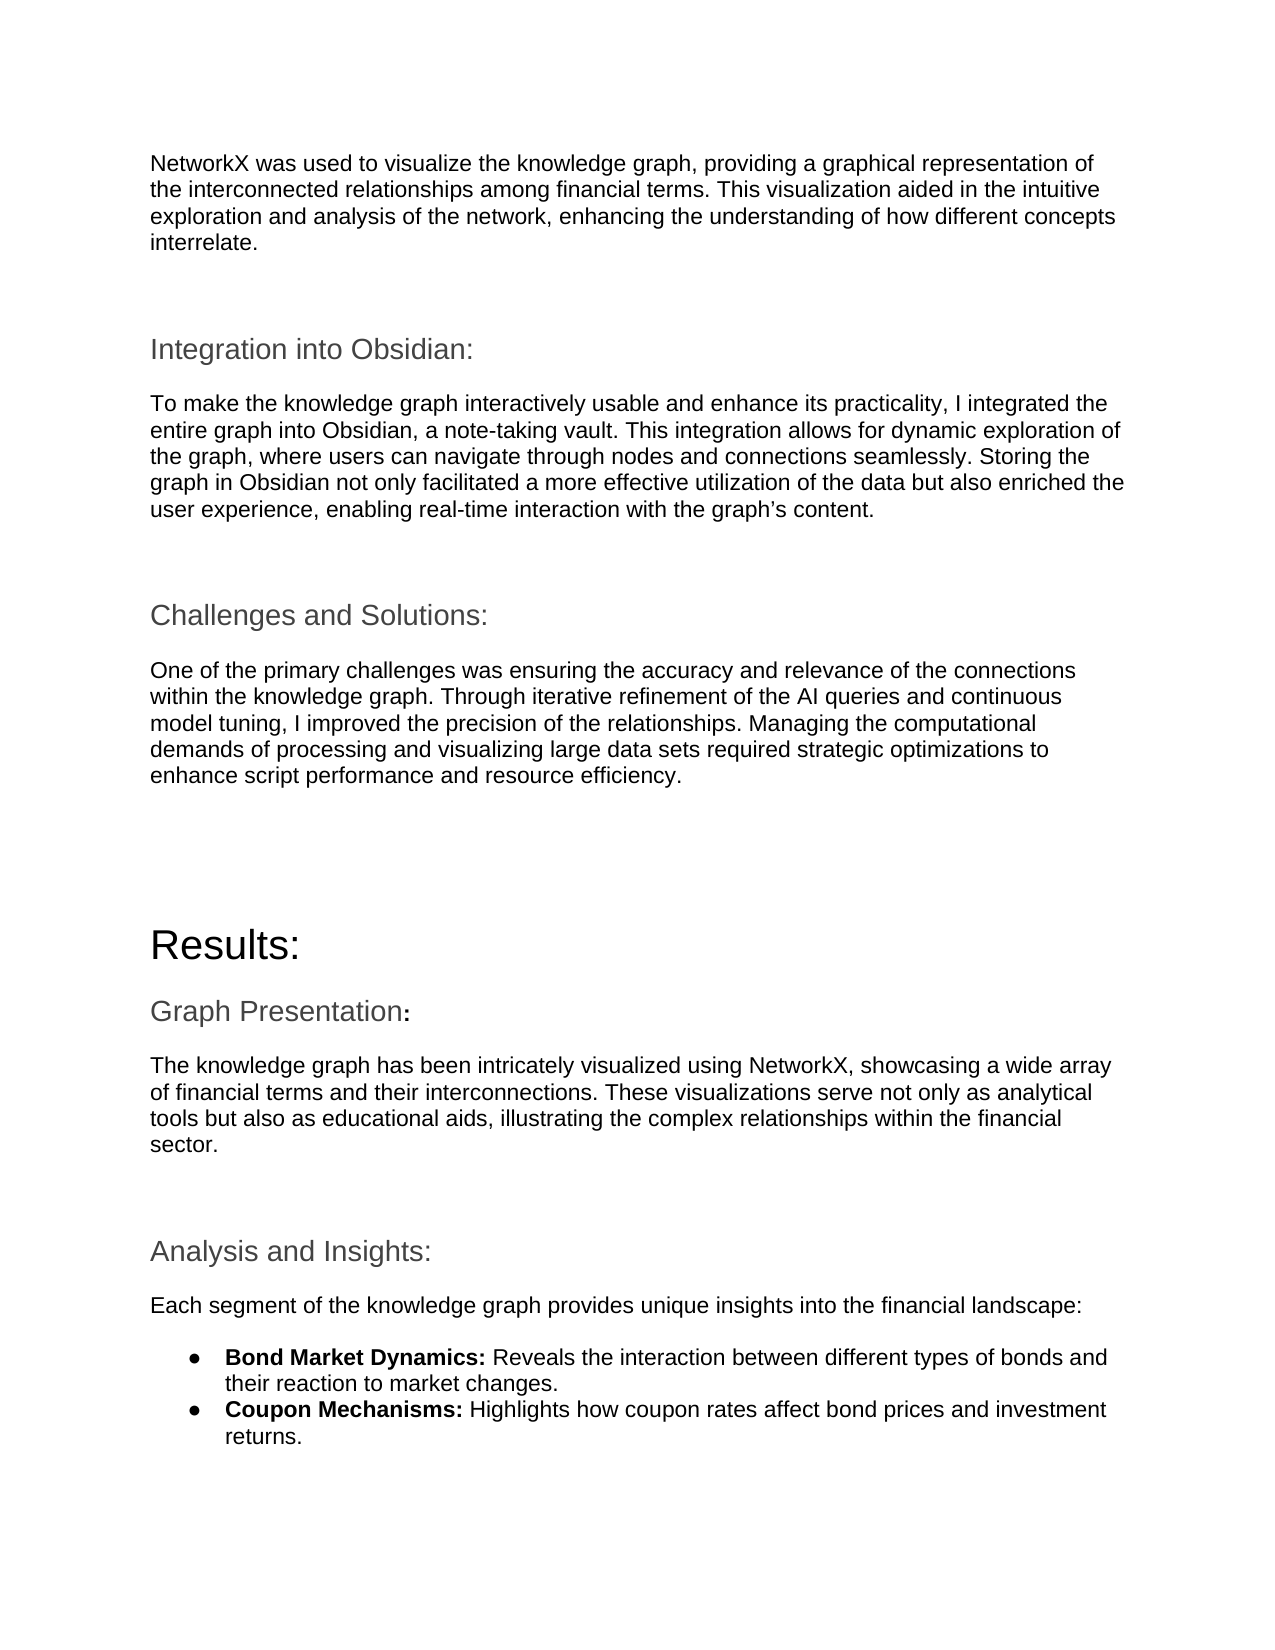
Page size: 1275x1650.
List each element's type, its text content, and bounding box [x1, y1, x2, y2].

text Challenges and Solutions: [150, 598, 1125, 632]
list Bond Market Dynamics: Reveals the interaction between different types of bonds and their reaction to market changes. [187, 1344, 1125, 1396]
text The knowledge graph has been intricately visualized using NetworkX, showcasing a wide array of financial terms and their interconnections. These visualizations serve not only as analytical tools but also as educational aids, illustrating the complex relationships within the financial sector. [150, 1052, 1125, 1157]
text Each segment of the knowledge graph provides unique insights into the financial landscape: [150, 1292, 1125, 1319]
subtitle Results: [150, 921, 1125, 968]
text Analysis and Insights: [150, 1234, 1125, 1267]
list Coupon Mechanisms: Highlights how coupon rates affect bond prices and investment returns. [187, 1396, 1125, 1449]
text Graph Presentation: [150, 993, 1125, 1027]
text Integration into Obsidian: [150, 332, 1125, 365]
text One of the primary challenges was ensuring the accuracy and relevance of the connections within the knowledge graph. Through iterative refinement of the AI queries and continuous model tuning, I improved the precision of the relationships. Managing the computational demands of processing and visualizing large data sets required strategic optimizations to enhance script performance and resource efficiency. [150, 657, 1125, 789]
text NetworkX was used to visualize the knowledge graph, providing a graphical representation of the interconnected relationships among financial terms. This visualization aided in the intuitive exploration and analysis of the network, enhancing the understanding of how different concepts interrelate. [150, 150, 1125, 255]
text To make the knowledge graph interactively usable and enhance its practicality, I integrated the entire graph into Obsidian, a note-taking vault. This integration allows for dynamic exploration of the graph, where users can navigate through nodes and connections seamlessly. Storing the graph in Obsidian not only facilitated a more effective utilization of the data but also enriched the user experience, enabling real-time interaction with the graph’s content. [150, 390, 1125, 522]
